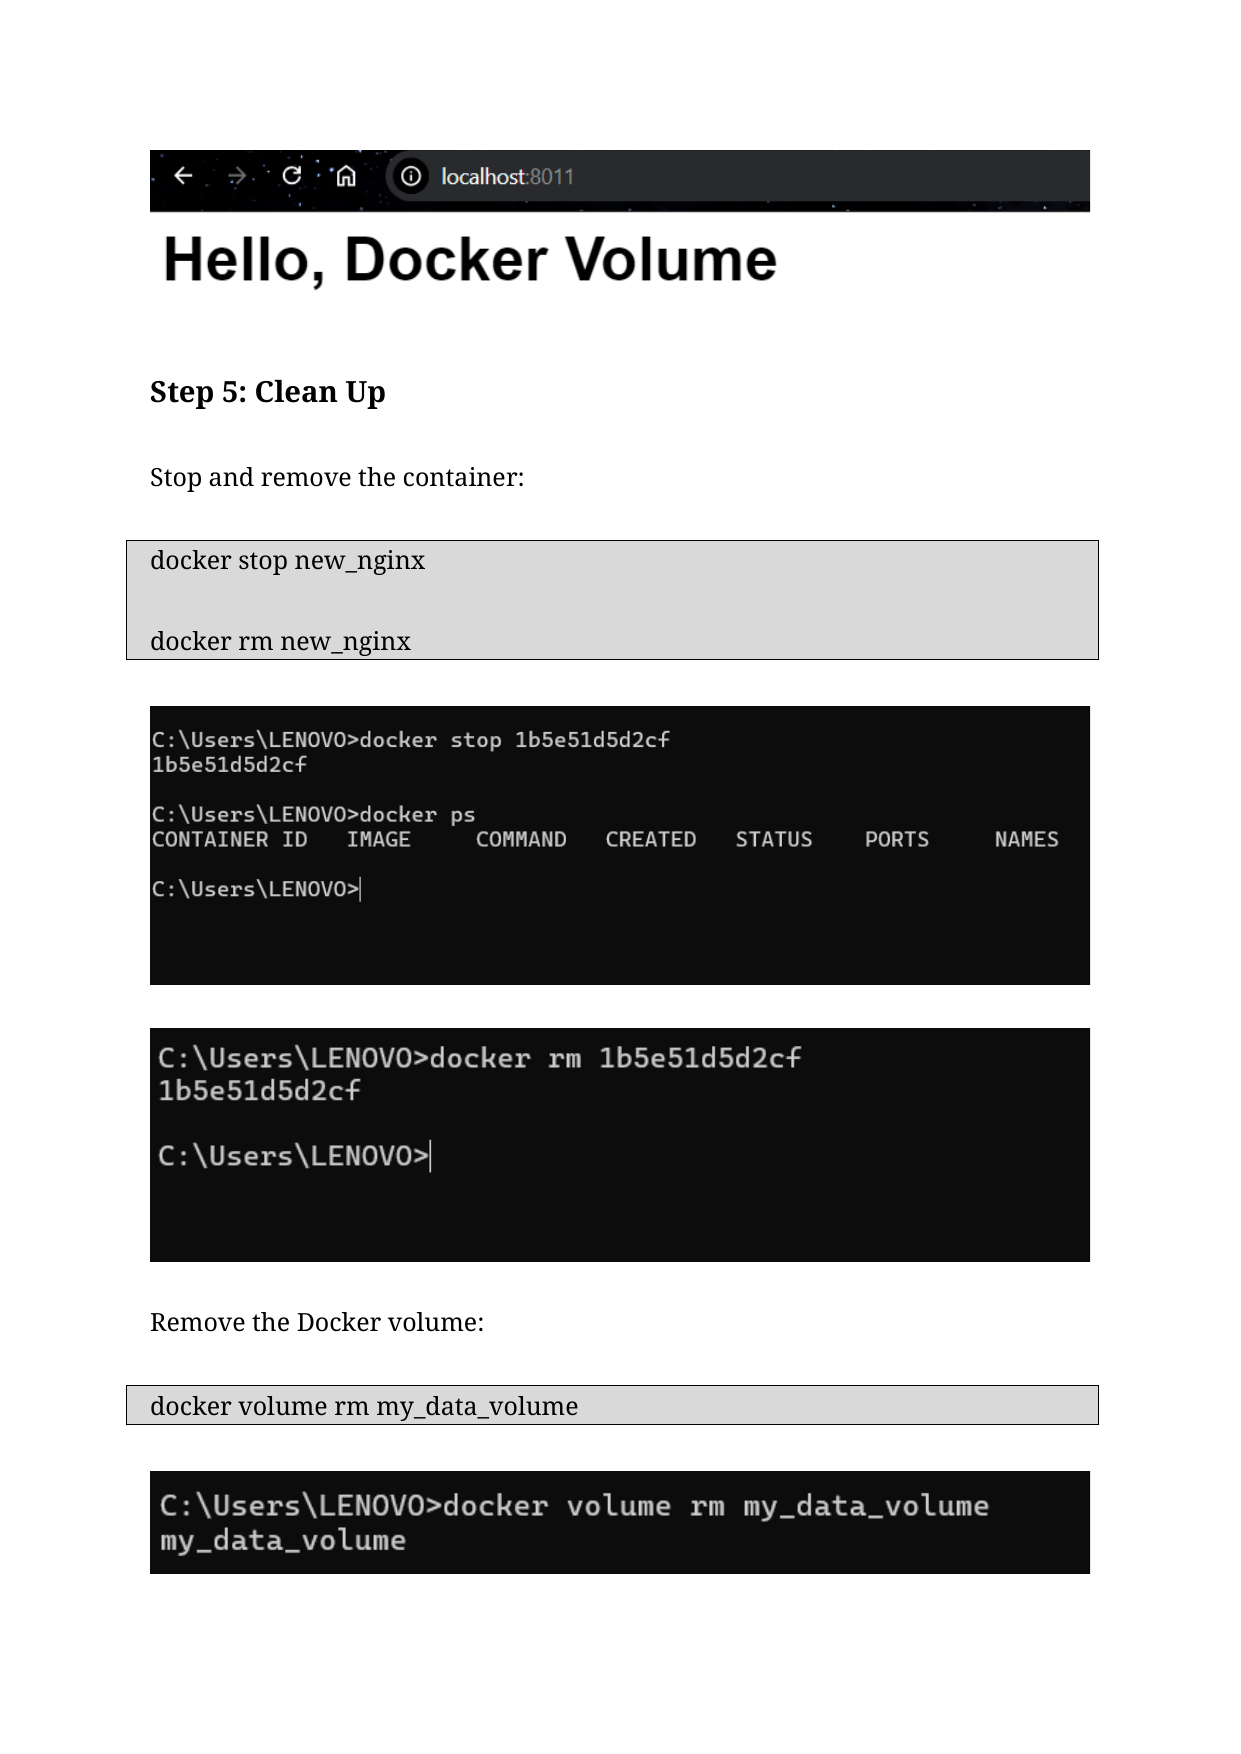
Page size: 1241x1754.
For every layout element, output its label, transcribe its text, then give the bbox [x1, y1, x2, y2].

text docker volume rm my_data_volume [127, 1386, 1098, 1424]
text Step 5: Clean Up [135, 371, 1090, 411]
picture [150, 150, 1091, 328]
text Remove the Docker volume: [135, 1305, 1090, 1339]
picture [150, 1471, 1091, 1574]
picture [150, 706, 1091, 985]
text docker stop new_nginx [127, 541, 1098, 577]
picture [150, 1028, 1091, 1262]
text docker rm new_nginx [127, 620, 1098, 659]
text Stop and remove the container: [135, 459, 1090, 494]
